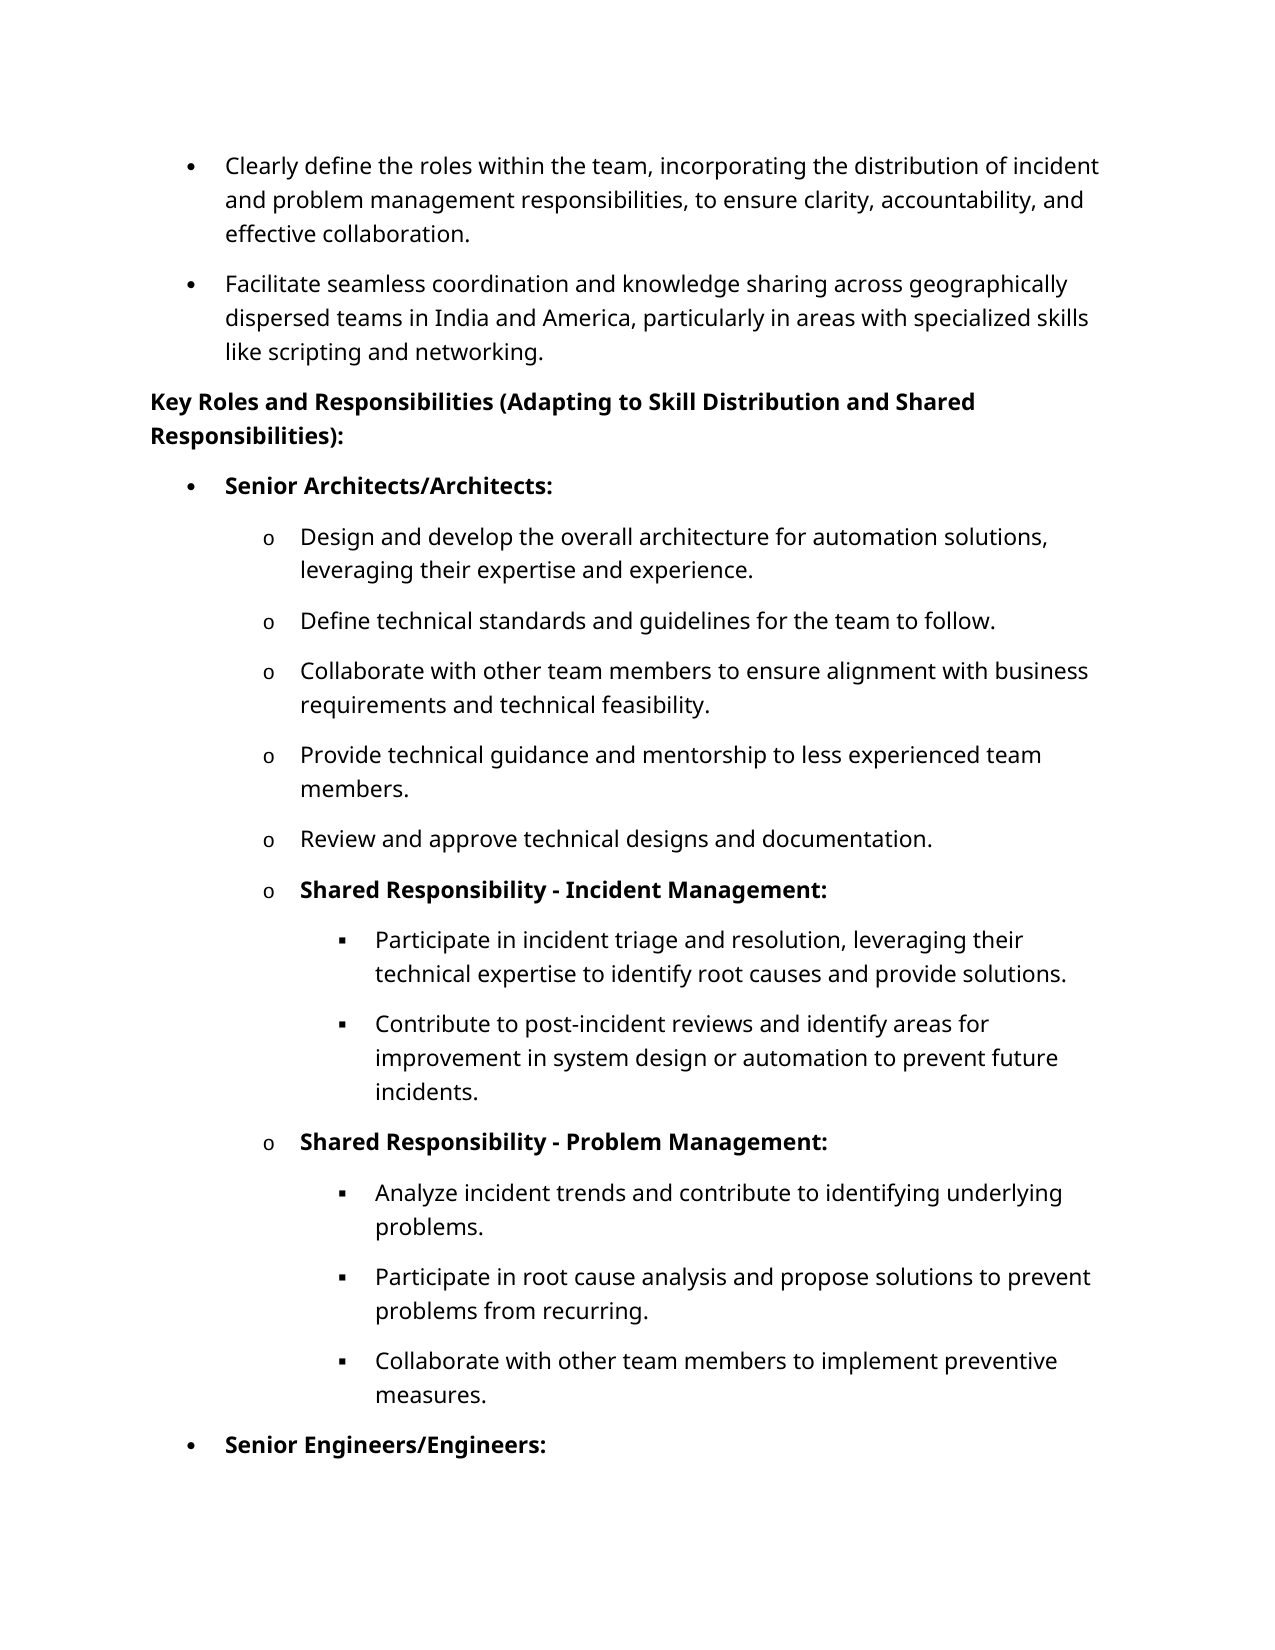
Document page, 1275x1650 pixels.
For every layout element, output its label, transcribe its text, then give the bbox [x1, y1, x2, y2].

list Define technical standards and guidelines for the team to follow. [262, 604, 1125, 636]
list Shared Responsibility - Problem Management: [262, 1126, 1125, 1157]
list Facilitate seamless coordination and knowledge sharing across geographically dispersed teams in India and America, particularly in areas with specialized skills like scripting and networking. [187, 268, 1125, 367]
list Collaborate with other team members to ensure alignment with business requirements and technical feasibility. [262, 655, 1125, 720]
list Senior Engineers/Engineers: [187, 1429, 1125, 1460]
list Participate in incident triage and resolution, leveraging their technical expertise to identify root causes and provide solutions. [337, 924, 1125, 989]
list Shared Responsibility - Incident Management: [262, 874, 1125, 905]
text Key Roles and Responsibilities (Adapting to Skill Distribution and Shared Responsibilities): [150, 386, 1125, 451]
list Participate in root cause analysis and propose solutions to prevent problems from recurring. [337, 1261, 1125, 1326]
list Collaborate with other team members to implement preventive measures. [337, 1345, 1125, 1410]
list Analyze incident trends and contribute to identifying underlying problems. [337, 1177, 1125, 1242]
list Provide technical guidance and mentorship to less experienced team members. [262, 739, 1125, 804]
list Design and develop the overall architecture for automation solutions, leveraging their expertise and experience. [262, 520, 1125, 585]
list Clearly define the roles within the team, incorporating the distribution of incident and problem management responsibilities, to ensure clarity, accountability, and effective collaboration. [187, 150, 1125, 249]
list Contribute to post-incident reviews and identify areas for improvement in system design or automation to prevent future incidents. [337, 1008, 1125, 1107]
list Review and approve technical designs and documentation. [262, 823, 1125, 854]
list Senior Architects/Architects: [187, 470, 1125, 501]
